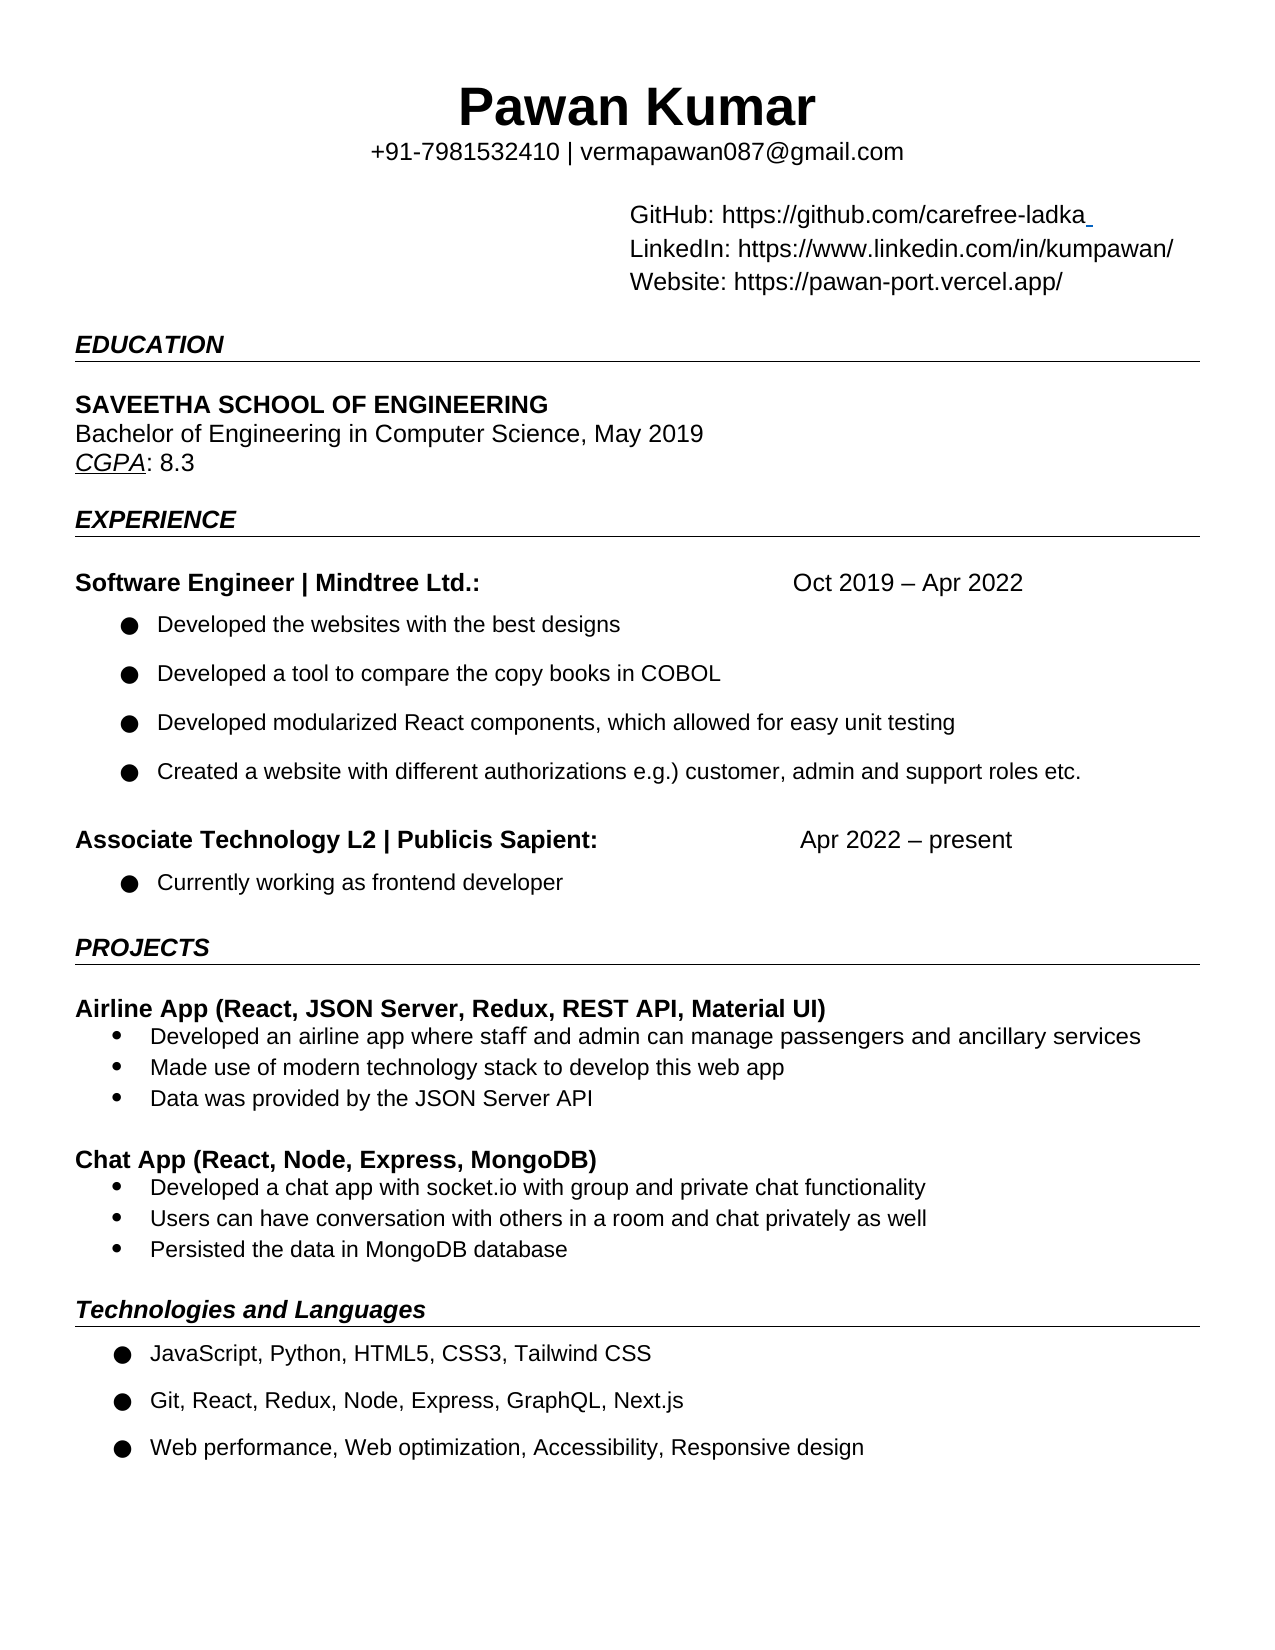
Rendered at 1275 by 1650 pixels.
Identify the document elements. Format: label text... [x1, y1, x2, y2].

text Website: https://pawan-port.vercel.app/ [75, 267, 1200, 295]
subtitle Created a website with different authorizations e.g.) customer, admin and support roles etc. [119, 746, 1200, 792]
list Made use of modern technology stack to develop this web app [112, 1054, 1200, 1081]
text GitHub: https://github.com/carefree-ladka [75, 201, 1200, 229]
subtitle Bachelor of Engineering in Computer Science, May 2019 [75, 419, 1200, 448]
subtitle JavaScript, Python, HTML5, CSS3, Tailwind CSS [112, 1327, 1200, 1374]
subtitle Developed a tool to compare the copy books in COBOL [119, 647, 1200, 694]
subtitle Airline App (React, JSON Server, Redux, REST API, Material UI) [75, 994, 1200, 1023]
subtitle Currently working as frontend developer [119, 856, 1200, 903]
subtitle Associate Technology L2 | Publicis Sapient: Apr 2022 – present [75, 825, 1200, 854]
subtitle Technologies and Languages [75, 1296, 1200, 1326]
subtitle Git, React, Redux, Node, Express, GraphQL, Next.js [112, 1374, 1200, 1421]
subtitle Developed modularized React components, which allowed for easy unit testing [119, 696, 1200, 743]
list Users can have conversation with others in a room and chat privately as well [112, 1205, 1200, 1232]
subtitle Chat App (React, Node, Express, MongoDB) [75, 1146, 1200, 1174]
list Persisted the data in MongoDB database [112, 1236, 1200, 1263]
subtitle PROJECTS [75, 933, 1200, 964]
list Web performance, Web optimization, Accessibility, Responsive design [112, 1421, 1200, 1468]
title Pawan Kumar [75, 75, 1200, 137]
list Developed an airline app where staﬀ and admin can manage passengers and ancillary services [112, 1023, 1200, 1050]
subtitle EDUCATION [75, 330, 1200, 361]
list Developed a chat app with socket.io with group and private chat functionality [112, 1174, 1200, 1201]
subtitle CGPA: 8.3 [75, 448, 1200, 477]
subtitle Software Engineer | Mindtree Ltd.: Oct 2019 – Apr 2022 [75, 567, 1200, 596]
subtitle EXPERIENCE [75, 505, 1200, 536]
subtitle Developed the websites with the best designs [119, 598, 1200, 645]
text +91-7981532410 | vermapawan087@gmail.com [75, 137, 1200, 166]
subtitle SAVEETHA SCHOOL OF ENGINEERING [75, 390, 1200, 419]
list Data was provided by the JSON Server API [112, 1084, 1200, 1111]
text LinkedIn: https://www.linkedin.com/in/kumpawan/ [75, 233, 1200, 262]
